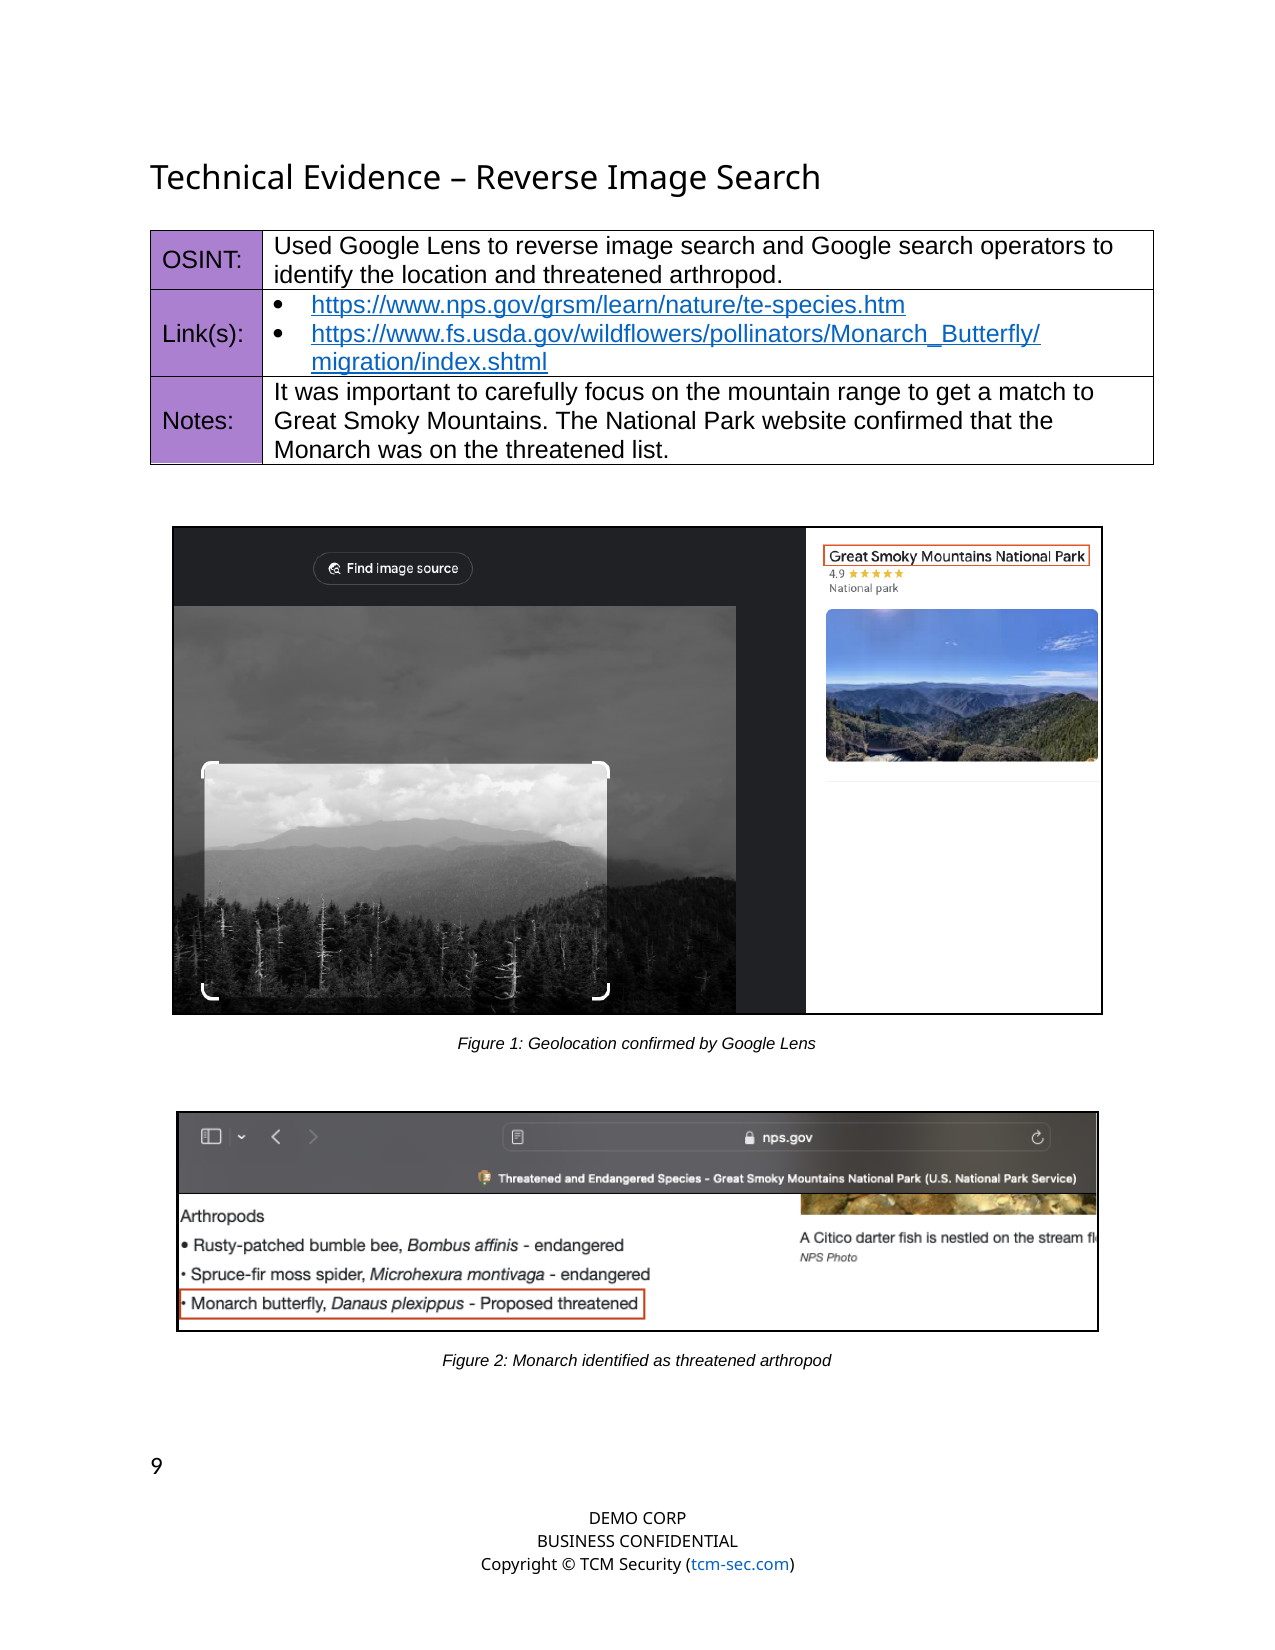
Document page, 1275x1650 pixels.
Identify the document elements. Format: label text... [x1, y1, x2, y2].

text Figure 1: Geolocation confirmed by Google Lens [150, 1034, 1125, 1053]
subtitle Technical Evidence – Reverse Image Search [150, 154, 1125, 199]
table_header OSINT: [151, 231, 262, 289]
text Figure 2: Monarch identified as threatened arthropod [150, 1351, 1125, 1370]
picture [179, 1113, 1097, 1330]
picture [174, 528, 1101, 1013]
table_cell Link(s): [151, 290, 262, 376]
table_cell It was important to carefully focus on the mountain range to get a match to Great Smoky Mountains. The National Park website confirmed that the Monarch was on the threatened list. [263, 377, 1153, 463]
table_cell Notes: [151, 377, 262, 463]
table_cell https://www.nps.gov/grsm/learn/nature/te-species.htm https://www.fs.usda.gov/wildflowers/pollinators/Monarch_Butterfly/migration/index.shtml [263, 290, 1153, 376]
table_header Used Google Lens to reverse image search and Google search operators to identify the location and threatened arthropod. [263, 231, 1153, 289]
